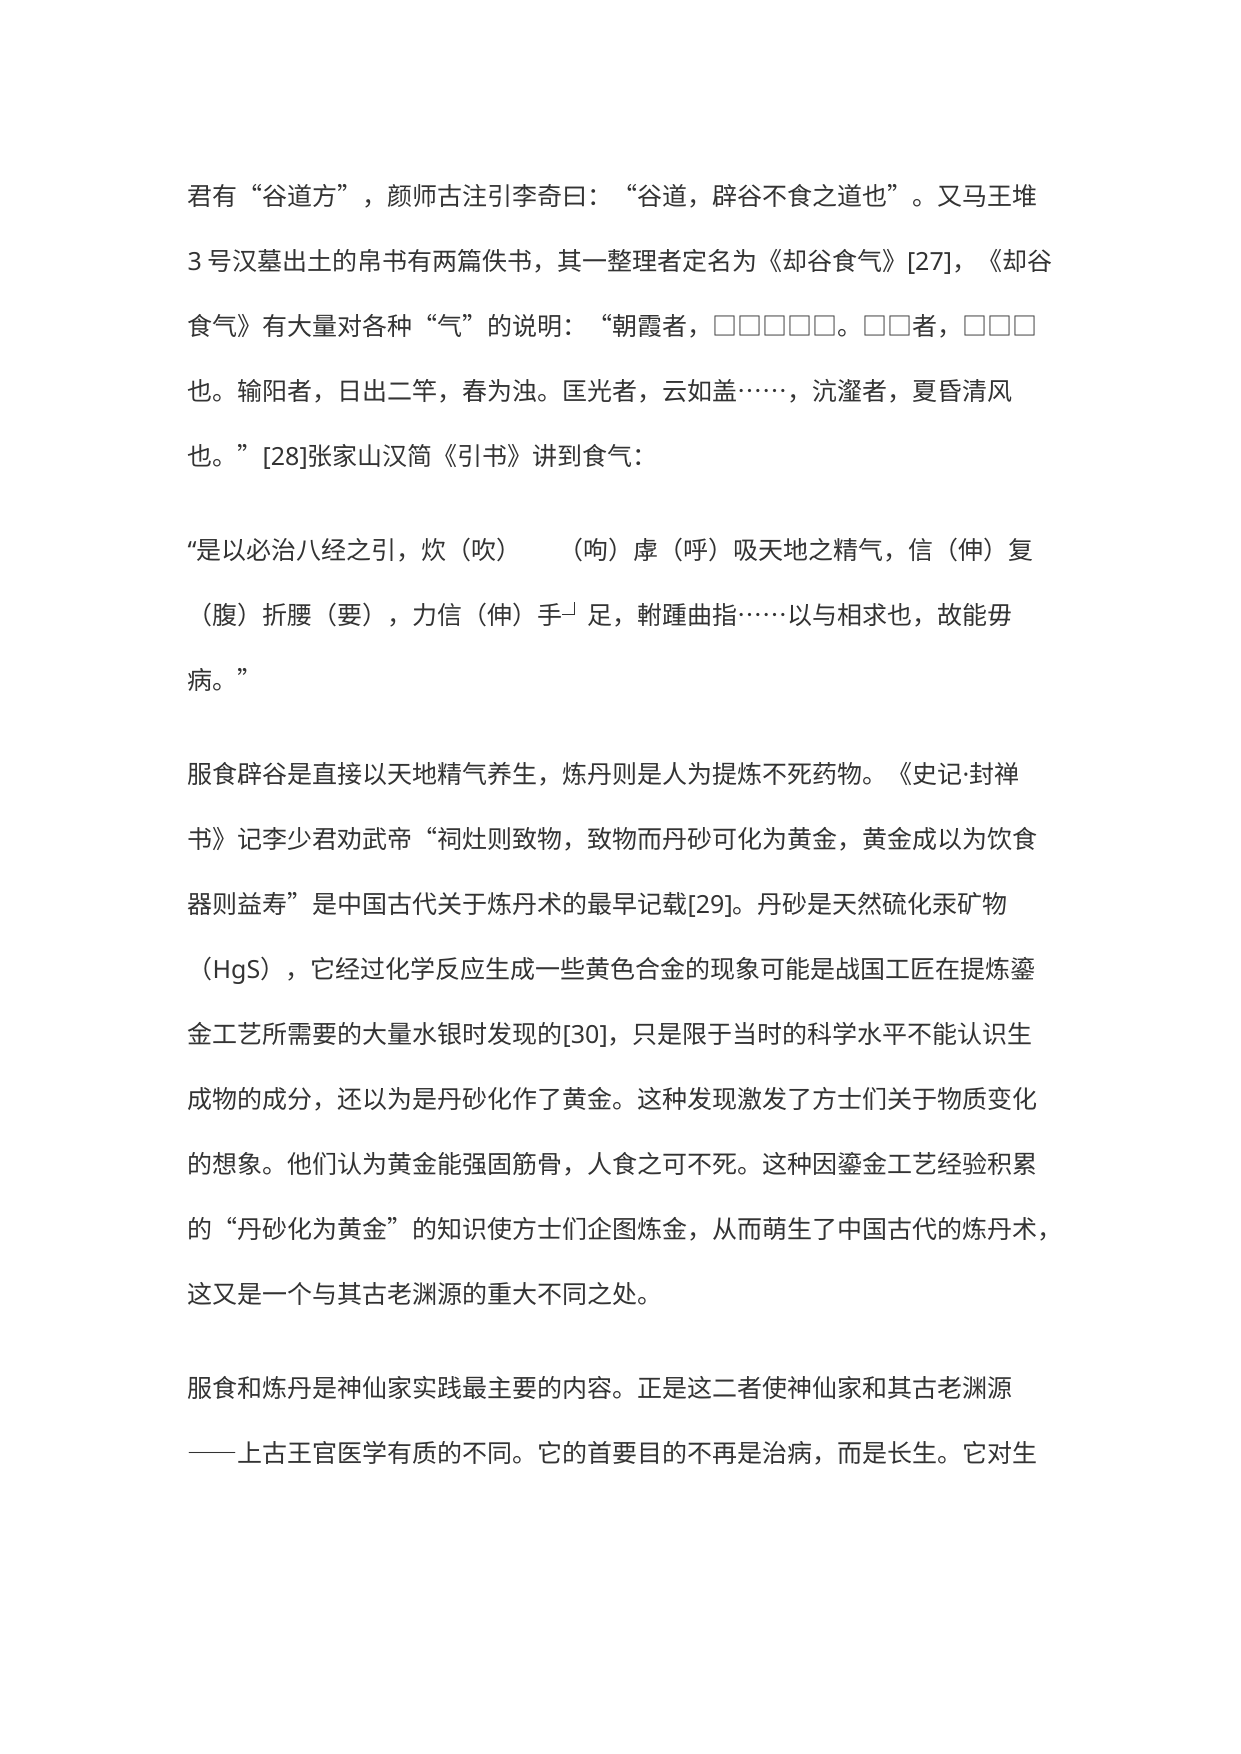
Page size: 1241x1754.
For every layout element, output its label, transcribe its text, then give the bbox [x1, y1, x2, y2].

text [187, 162, 1053, 487]
text “是以必治八经之引，炊（吹） （呴）虖（呼）吸天地之精气，信（伸）复（腹）折腰（要），力信（伸）手┘足，軵踵曲指……以与相求也，故能毋病。” [187, 516, 1053, 711]
text 服食辟谷是直接以天地精气养生，炼丹则是人为提炼不死药物。《史记·封禅书》记李少君劝武帝“祠灶则致物，致物而丹砂可化为黄金，黄金成以为饮食器则益寿”是中国古代关于炼丹术的最早记载[29]。丹砂是天然硫化汞矿物（HgS），它经过化学反应生成一些黄色合金的现象可能是战国工匠在提炼鎏金工艺所需要的大量水银时发现的[30]，只是限于当时的科学水平不能认识生成物的成分，还以为是丹砂化作了黄金。这种发现激发了方士们关于物质变化的想象。他们认为黄金能强固筋骨，人食之可不死。这种因鎏金工艺经验积累的“丹砂化为黄金”的知识使方士们企图炼金，从而萌生了中国古代的炼丹术，这又是一个与其古老渊源的重大不同之处。 [187, 740, 1053, 1325]
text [187, 1354, 1053, 1484]
